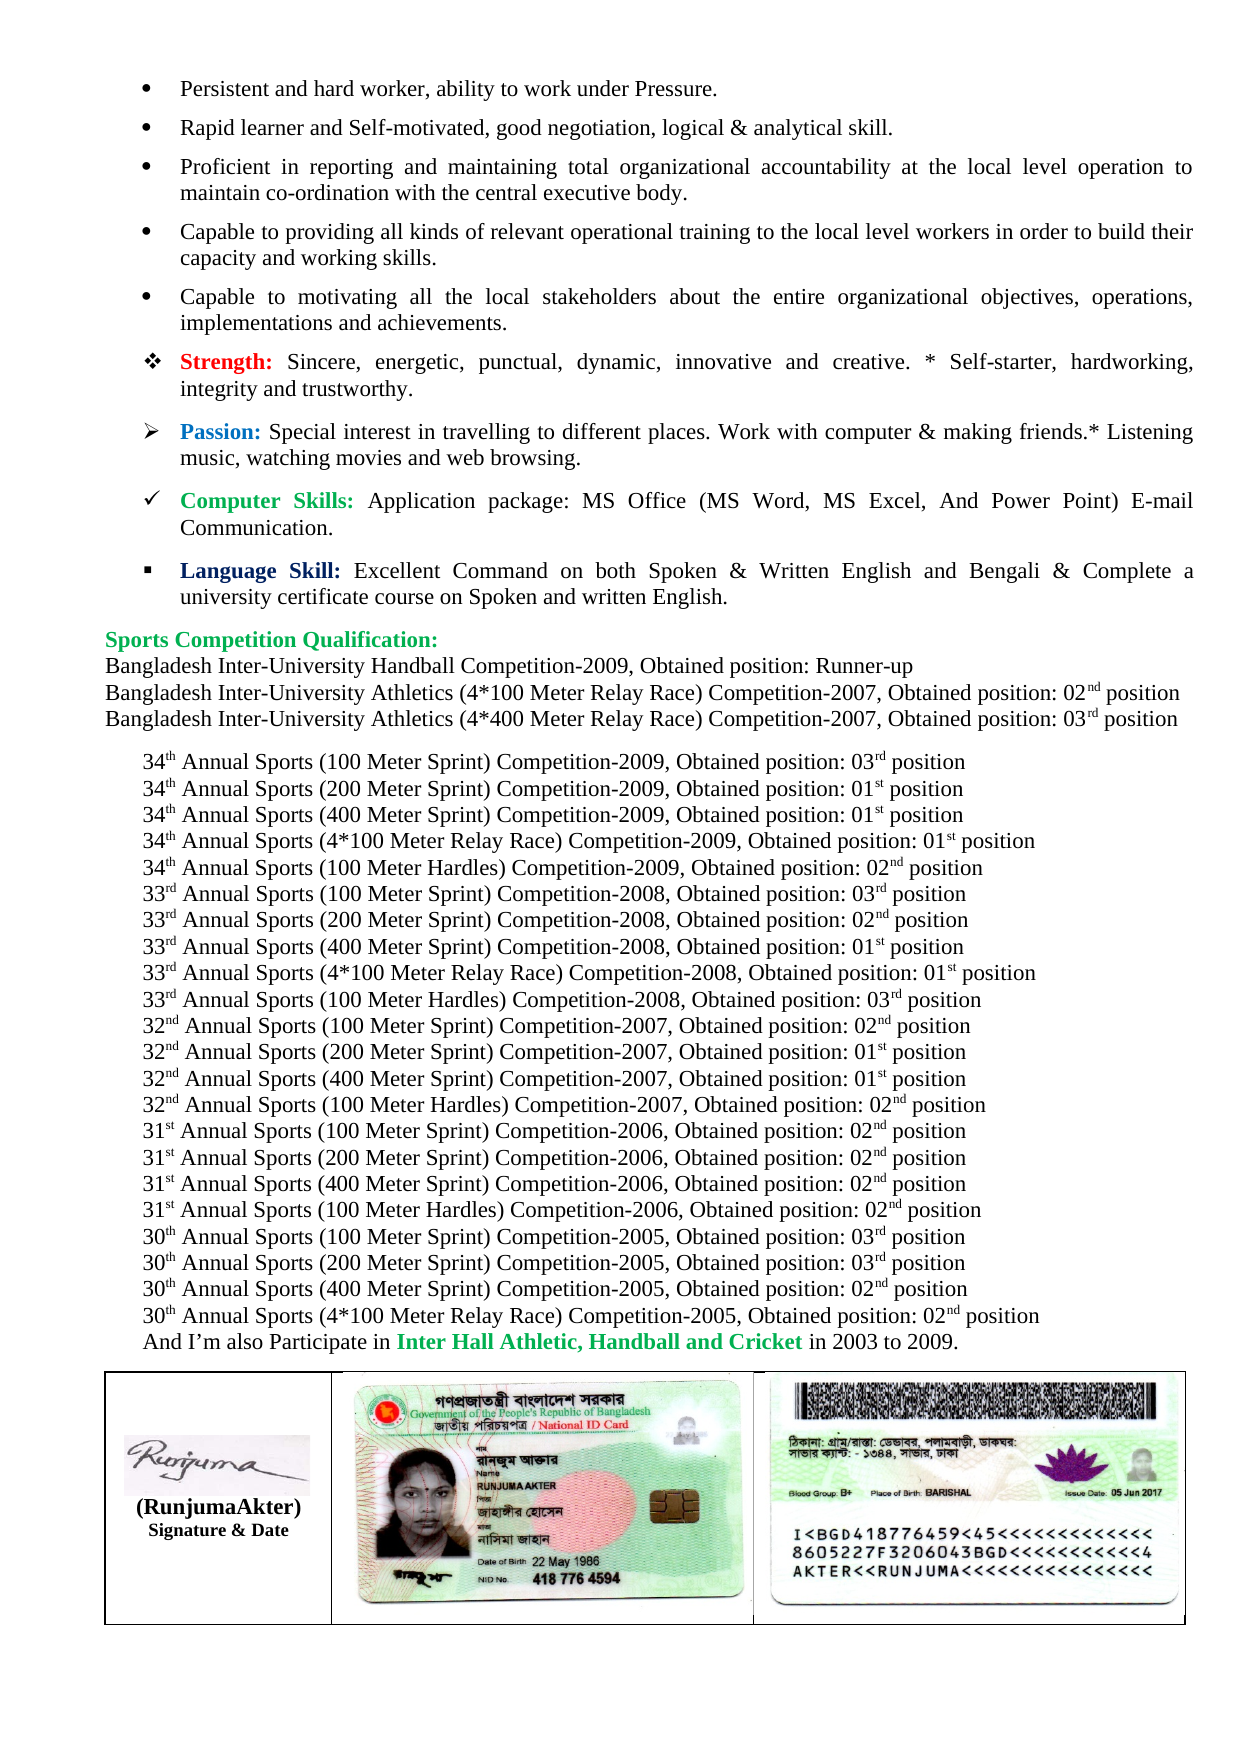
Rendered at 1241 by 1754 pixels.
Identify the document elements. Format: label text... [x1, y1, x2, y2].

text 33rd Annual Sports (400 Meter Sprint) Competition-2008, Obtained position: 01st position [142, 933, 1195, 959]
text 33rd Annual Sports (100 Meter Hardles) Competition-2008, Obtained position: 03rd position [142, 986, 1195, 1012]
list Language Skill: Excellent Command on both Spoken & Written English and Bengali & Complete a university certificate course on Spoken and written English. [142, 557, 1195, 609]
text 30th Annual Sports (100 Meter Sprint) Competition-2005, Obtained position: 03rd position [142, 1223, 1195, 1249]
list Passion: Special interest in travelling to different places. Work with computer & making friends.* Listening music, watching movies and web browsing. [142, 418, 1195, 471]
text 32nd Annual Sports (200 Meter Sprint) Competition-2007, Obtained position: 01st position [142, 1038, 1195, 1065]
text 31st Annual Sports (400 Meter Sprint) Competition-2006, Obtained position: 02nd position [142, 1170, 1195, 1196]
text 30th Annual Sports (200 Meter Sprint) Competition-2005, Obtained position: 03rd position [142, 1249, 1195, 1276]
text And I’m also Participate in Inter Hall Athletic, Handball and Cricket in 2003 to 2009. [142, 1328, 1195, 1354]
text 30th Annual Sports (4*100 Meter Relay Race) Competition-2005, Obtained position: 02nd position [142, 1302, 1195, 1328]
text 31st Annual Sports (100 Meter Sprint) Competition-2006, Obtained position: 02nd position [142, 1117, 1195, 1144]
text 32nd Annual Sports (400 Meter Sprint) Competition-2007, Obtained position: 01st position [142, 1065, 1195, 1091]
text 34th Annual Sports (200 Meter Sprint) Competition-2009, Obtained position: 01st position [142, 775, 1195, 801]
text Sports Competition Qualification: [105, 626, 1195, 653]
text 32nd Annual Sports (100 Meter Sprint) Competition-2007, Obtained position: 02nd position [142, 1012, 1195, 1038]
text 34th Annual Sports (4*100 Meter Relay Race) Competition-2009, Obtained position: 01st position [142, 827, 1195, 854]
text Bangladesh Inter-University Athletics (4*100 Meter Relay Race) Competition-2007, Obtained position: 02nd position [105, 679, 1195, 705]
list Capable to motivating all the local stakeholders about the entire organizational objectives, operations, implementations and achievements. [142, 283, 1195, 336]
text 33rd Annual Sports (4*100 Meter Relay Race) Competition-2008, Obtained position: 01st position [142, 959, 1195, 986]
table_header (RunjumaAkter) Signature & Date [106, 1373, 331, 1624]
text 32nd Annual Sports (100 Meter Hardles) Competition-2007, Obtained position: 02nd position [142, 1091, 1195, 1117]
text 34th Annual Sports (400 Meter Sprint) Competition-2009, Obtained position: 01st position [142, 801, 1195, 827]
list Proficient in reporting and maintaining total organizational accountability at the local level operation to maintain co-ordination with the central executive body. [142, 153, 1195, 205]
text 31st Annual Sports (200 Meter Sprint) Competition-2006, Obtained position: 02nd position [142, 1144, 1195, 1170]
table_header [332, 1373, 753, 1624]
text 31st Annual Sports (100 Meter Hardles) Competition-2006, Obtained position: 02nd position [142, 1196, 1195, 1223]
text Bangladesh Inter-University Athletics (4*400 Meter Relay Race) Competition-2007, Obtained position: 03rd position [105, 705, 1195, 732]
picture [343, 1372, 754, 1615]
text 34th Annual Sports (100 Meter Hardles) Competition-2009, Obtained position: 02nd position [142, 854, 1195, 880]
text 33rd Annual Sports (200 Meter Sprint) Competition-2008, Obtained position: 02nd position [142, 907, 1195, 933]
text Bangladesh Inter-University Handball Competition-2009, Obtained position: Runner-up [105, 653, 1195, 679]
list Strength: Sincere, energetic, punctual, dynamic, innovative and creative. * Self-starter, hardworking, integrity and trustworthy. [142, 348, 1195, 401]
table_header [754, 1373, 1184, 1624]
picture [765, 1372, 1185, 1615]
list Rapid learner and Self-motivated, good negotiation, logical & analytical skill. [142, 114, 1195, 140]
text 34th Annual Sports (100 Meter Sprint) Competition-2009, Obtained position: 03rd position [142, 748, 1195, 775]
text 30th Annual Sports (400 Meter Sprint) Competition-2005, Obtained position: 02nd position [142, 1276, 1195, 1302]
list Capable to providing all kinds of relevant operational training to the local level workers in order to build their capacity and working skills. [142, 218, 1195, 271]
list Persistent and hard worker, ability to work under Pressure. [142, 75, 1195, 101]
text 33rd Annual Sports (100 Meter Sprint) Competition-2008, Obtained position: 03rd position [142, 880, 1195, 907]
list Computer Skills: Application package: MS Office (MS Word, MS Excel, And Power Point) E-mail Communication. [142, 487, 1195, 540]
